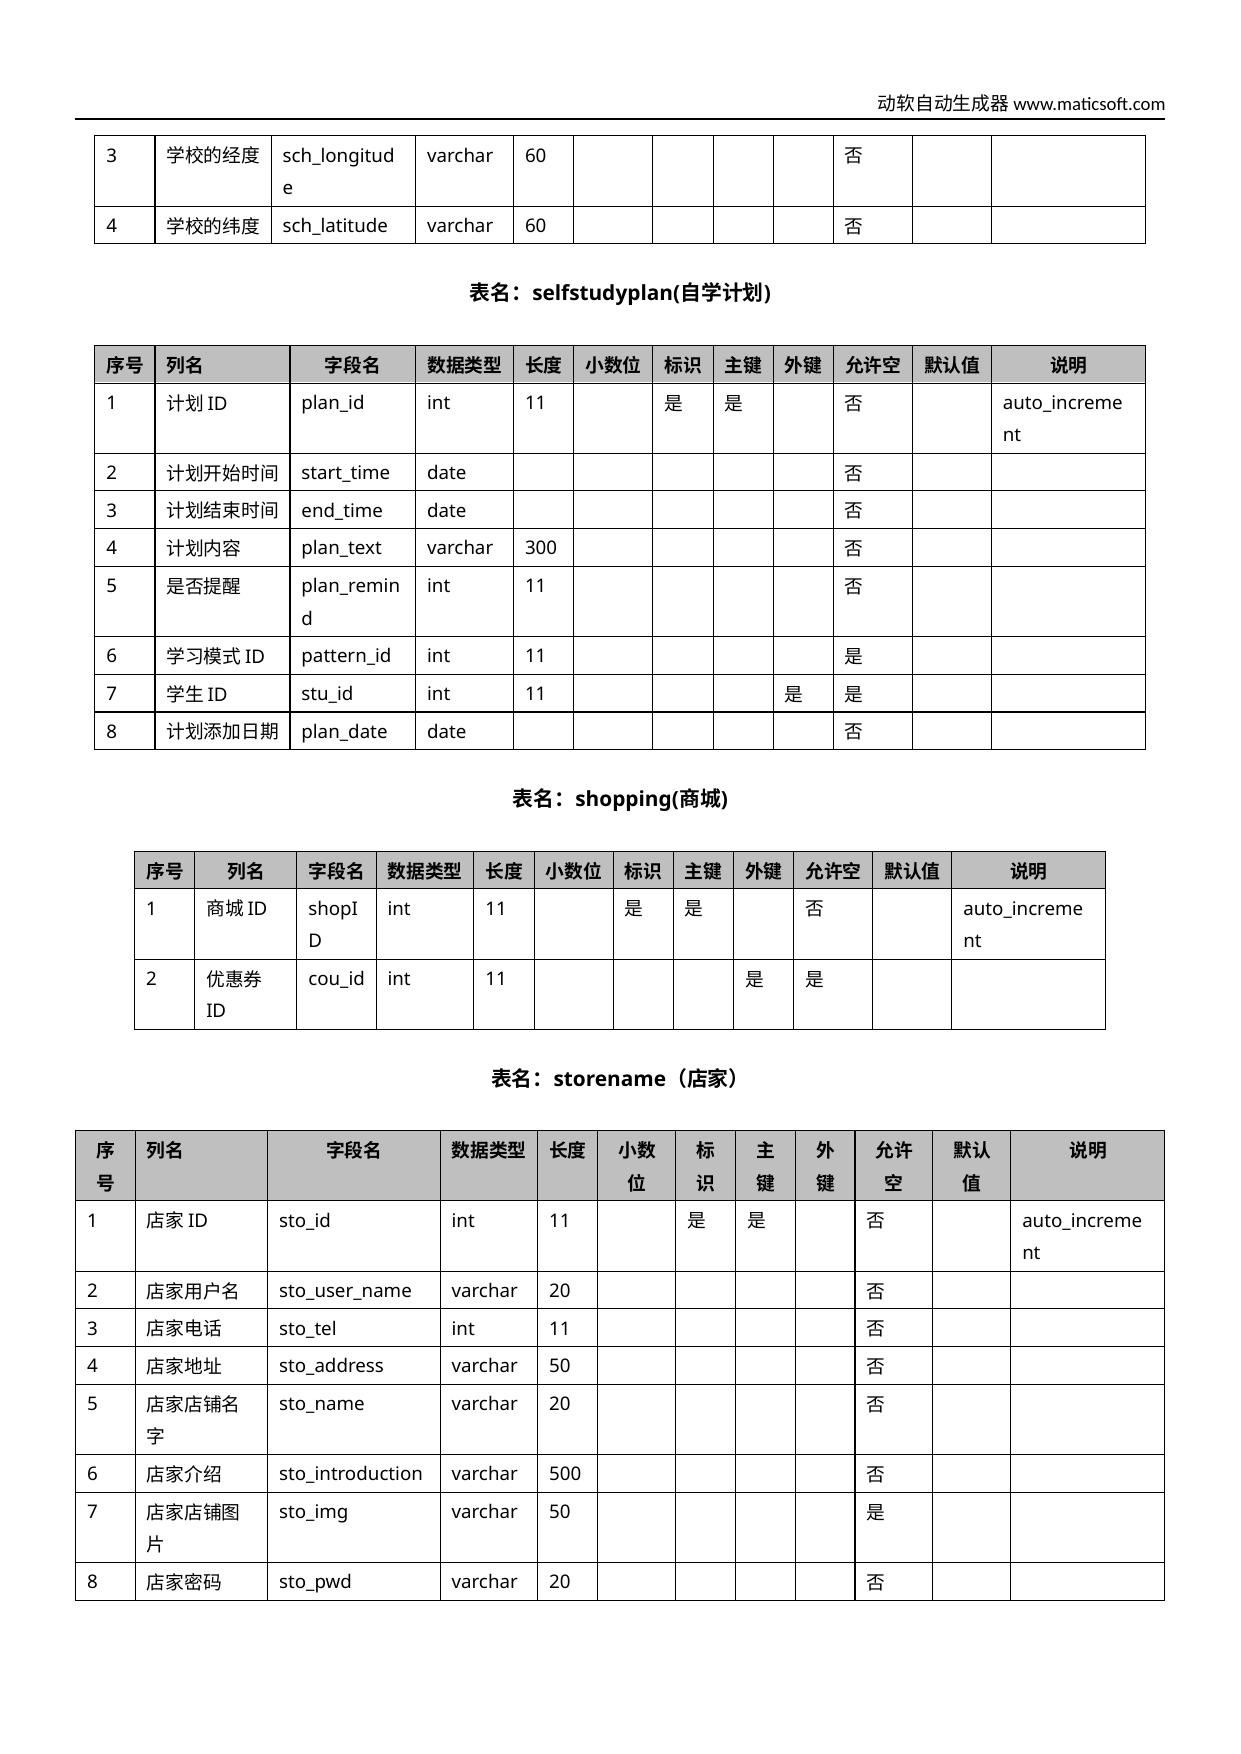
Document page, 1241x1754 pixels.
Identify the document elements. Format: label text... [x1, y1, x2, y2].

table_cell 否 [834, 384, 912, 453]
table_cell [796, 1347, 854, 1384]
table_header 默认值 [873, 852, 951, 888]
table_cell sto_address [268, 1347, 440, 1384]
table_cell sto_pwd [268, 1563, 440, 1599]
table_cell [653, 713, 713, 749]
table_cell [796, 1455, 854, 1492]
table_cell [774, 384, 833, 453]
table_cell sch_longitude [272, 136, 415, 206]
table_cell sto_user_name [268, 1272, 440, 1308]
text 表名：selfstudyplan(自学计划) [75, 276, 1165, 308]
table_cell [535, 889, 613, 958]
table_cell 3 [95, 491, 154, 528]
table_cell varchar [416, 207, 513, 243]
table_cell 店家电话 [136, 1309, 267, 1346]
table_cell end_time [291, 491, 415, 528]
table_cell [574, 675, 652, 711]
table_cell 计划添加日期 [156, 713, 289, 749]
table_cell [514, 454, 573, 490]
table_cell [873, 889, 951, 958]
table_cell plan_id [291, 384, 415, 453]
table_cell [714, 491, 773, 528]
table_cell int [416, 567, 513, 636]
table_header 数据类型 [377, 852, 473, 888]
table_cell [913, 675, 991, 711]
table_cell 60 [514, 136, 573, 206]
table_cell [574, 713, 652, 749]
table_cell 否 [794, 889, 872, 958]
table_cell [714, 637, 773, 674]
table_cell 11 [538, 1201, 597, 1271]
table_cell [1011, 1309, 1164, 1346]
table_cell [774, 491, 833, 528]
table_cell int [416, 675, 513, 711]
table_cell [574, 637, 652, 674]
table_cell [774, 567, 833, 636]
table_cell [653, 567, 713, 636]
table_cell [913, 454, 991, 490]
table_cell [598, 1309, 675, 1346]
table_header 外键 [774, 346, 833, 382]
table_cell [913, 136, 991, 206]
table_cell [653, 675, 713, 711]
table_cell 20 [538, 1563, 597, 1599]
table_cell int [416, 384, 513, 453]
table_cell int [441, 1309, 537, 1346]
table_cell [796, 1201, 854, 1271]
table_cell [653, 529, 713, 566]
table_cell 1 [95, 384, 154, 453]
table_cell 是 [714, 384, 773, 453]
table_cell 计划开始时间 [156, 454, 289, 490]
table_cell stu_id [291, 675, 415, 711]
table_cell sto_introduction [268, 1455, 440, 1492]
table_cell [796, 1309, 854, 1346]
table_cell [1011, 1385, 1164, 1454]
table_header 主键 [736, 1131, 795, 1200]
table_cell 学校的经度 [156, 136, 271, 206]
table_cell pattern_id [291, 637, 415, 674]
table_cell [774, 207, 833, 243]
table_cell [714, 675, 773, 711]
table_cell int [441, 1201, 537, 1271]
table_header 允许空 [856, 1131, 932, 1200]
table_cell sto_img [268, 1493, 440, 1562]
table_cell 300 [514, 529, 573, 566]
table_cell 店家店铺图片 [136, 1493, 267, 1562]
table_cell [796, 1493, 854, 1562]
table_cell int [377, 960, 473, 1029]
table_cell 11 [474, 960, 534, 1029]
table_cell [913, 384, 991, 453]
table_cell 11 [514, 675, 573, 711]
table_cell [952, 960, 1105, 1029]
table_cell [992, 529, 1145, 566]
table_cell [598, 1493, 675, 1562]
table_cell 计划结束时间 [156, 491, 289, 528]
table_cell [992, 491, 1145, 528]
table_cell [933, 1493, 1010, 1562]
table_cell 3 [95, 136, 154, 206]
table_cell [574, 567, 652, 636]
table_cell 否 [856, 1455, 932, 1492]
table_cell 20 [538, 1385, 597, 1454]
table_cell 商城ID [195, 889, 296, 958]
table_cell auto_increment [1011, 1201, 1164, 1271]
table_header 字段名 [291, 346, 415, 382]
table_cell 20 [538, 1272, 597, 1308]
table_header 说明 [1011, 1131, 1164, 1200]
table_cell 7 [95, 675, 154, 711]
table_cell [913, 529, 991, 566]
table_header 小数位 [598, 1131, 675, 1200]
table_cell [736, 1455, 795, 1492]
table_cell [574, 384, 652, 453]
table_cell [1011, 1455, 1164, 1492]
table_cell 4 [76, 1347, 135, 1384]
table_cell [774, 529, 833, 566]
table_cell [714, 454, 773, 490]
table_cell [653, 136, 713, 206]
table_cell [676, 1493, 735, 1562]
table_header 序号 [76, 1131, 135, 1200]
table_header 允许空 [834, 346, 912, 382]
table_cell [774, 136, 833, 206]
table_header 序号 [135, 852, 194, 888]
table_cell [873, 960, 951, 1029]
table_cell 是 [734, 960, 793, 1029]
table_header 默认值 [933, 1131, 1010, 1200]
table_cell 是 [794, 960, 872, 1029]
table_cell 3 [76, 1309, 135, 1346]
table_cell varchar [441, 1385, 537, 1454]
table_cell [992, 637, 1145, 674]
table_cell 2 [95, 454, 154, 490]
table_cell 店家用户名 [136, 1272, 267, 1308]
table_cell [535, 960, 613, 1029]
table_cell 5 [95, 567, 154, 636]
table_cell [796, 1385, 854, 1454]
table_cell 是 [676, 1201, 735, 1271]
table_cell varchar [441, 1455, 537, 1492]
table_cell plan_date [291, 713, 415, 749]
table_cell varchar [416, 136, 513, 206]
table_cell 否 [856, 1201, 932, 1271]
table_cell 50 [538, 1493, 597, 1562]
table_cell sto_name [268, 1385, 440, 1454]
table_cell int [416, 637, 513, 674]
table_cell 否 [834, 454, 912, 490]
table_cell [774, 713, 833, 749]
table_cell 11 [474, 889, 534, 958]
table_cell [598, 1385, 675, 1454]
table_cell date [416, 491, 513, 528]
table_cell [774, 637, 833, 674]
table_cell 7 [76, 1493, 135, 1562]
table_header 长度 [538, 1131, 597, 1200]
table_header 字段名 [268, 1131, 440, 1200]
table_cell 计划内容 [156, 529, 289, 566]
table_cell [514, 491, 573, 528]
table_cell 是 [653, 384, 713, 453]
table_cell [714, 136, 773, 206]
table_header 字段名 [297, 852, 376, 888]
table_cell [1011, 1563, 1164, 1599]
table_header 说明 [952, 852, 1105, 888]
table_header 列名 [195, 852, 296, 888]
table_cell [736, 1309, 795, 1346]
table_cell 是 [856, 1493, 932, 1562]
table_cell varchar [441, 1563, 537, 1599]
table_header 小数位 [574, 346, 652, 382]
table_cell start_time [291, 454, 415, 490]
table_cell [796, 1272, 854, 1308]
table_cell 11 [538, 1309, 597, 1346]
table_cell 否 [856, 1309, 932, 1346]
table_header 序号 [95, 346, 154, 382]
table_cell [676, 1563, 735, 1599]
table_cell 学校的纬度 [156, 207, 271, 243]
table_cell 否 [834, 207, 912, 243]
table_cell [574, 454, 652, 490]
table_cell [1011, 1347, 1164, 1384]
table_cell 11 [514, 384, 573, 453]
table_cell [736, 1385, 795, 1454]
table_cell varchar [441, 1493, 537, 1562]
table_cell varchar [416, 529, 513, 566]
table_cell 否 [834, 713, 912, 749]
table_cell 是 [736, 1201, 795, 1271]
table_cell [913, 207, 991, 243]
table_header 列名 [136, 1131, 267, 1200]
table_cell 11 [514, 637, 573, 674]
table_cell plan_text [291, 529, 415, 566]
table_cell [614, 960, 673, 1029]
table_cell 是 [834, 675, 912, 711]
table_cell [514, 713, 573, 749]
table_cell [933, 1309, 1010, 1346]
table_cell [653, 207, 713, 243]
table_cell [913, 637, 991, 674]
table_cell [913, 713, 991, 749]
table_cell [736, 1347, 795, 1384]
table_cell [933, 1272, 1010, 1308]
table_cell 否 [856, 1563, 932, 1599]
table_cell 否 [856, 1385, 932, 1454]
table_cell 2 [135, 960, 194, 1029]
table_cell [933, 1201, 1010, 1271]
table_cell [653, 491, 713, 528]
table_cell 店家ID [136, 1201, 267, 1271]
table_cell 否 [834, 567, 912, 636]
table_cell sto_tel [268, 1309, 440, 1346]
table_cell 计划ID [156, 384, 289, 453]
table_cell date [416, 713, 513, 749]
table_cell int [377, 889, 473, 958]
table_header 数据类型 [441, 1131, 537, 1200]
table_header 外键 [734, 852, 793, 888]
table_cell auto_increment [992, 384, 1145, 453]
table_cell [653, 637, 713, 674]
table_cell varchar [441, 1347, 537, 1384]
text 表名：storename（店家） [75, 1061, 1165, 1093]
table_cell [992, 454, 1145, 490]
table_cell [933, 1347, 1010, 1384]
table_cell sch_latitude [272, 207, 415, 243]
table_cell 否 [834, 491, 912, 528]
table_cell 4 [95, 529, 154, 566]
table_cell [913, 491, 991, 528]
table_cell 是 [774, 675, 833, 711]
table_header 长度 [514, 346, 573, 382]
table_cell [676, 1347, 735, 1384]
table_header 标识 [653, 346, 713, 382]
table_cell [598, 1563, 675, 1599]
table_cell 是 [674, 889, 733, 958]
table_cell [992, 136, 1145, 206]
text 表名：shopping(商城) [75, 781, 1165, 814]
table_cell [598, 1272, 675, 1308]
table_header 允许空 [794, 852, 872, 888]
table_cell 店家密码 [136, 1563, 267, 1599]
table_cell [1011, 1493, 1164, 1562]
table_cell 否 [834, 136, 912, 206]
table_cell varchar [441, 1272, 537, 1308]
table_cell [653, 454, 713, 490]
table_cell 否 [856, 1272, 932, 1308]
table_header 说明 [992, 346, 1145, 382]
table_cell [774, 454, 833, 490]
table_header 小数位 [535, 852, 613, 888]
table_cell 6 [76, 1455, 135, 1492]
table_cell [1011, 1272, 1164, 1308]
table_cell shopID [297, 889, 376, 958]
table_cell 是否提醒 [156, 567, 289, 636]
table_cell 2 [76, 1272, 135, 1308]
table_cell [574, 136, 652, 206]
table_cell [992, 713, 1145, 749]
table_cell 店家地址 [136, 1347, 267, 1384]
table_cell 1 [135, 889, 194, 958]
table_cell [574, 529, 652, 566]
table_cell 是 [834, 637, 912, 674]
table_cell [933, 1563, 1010, 1599]
table_cell [992, 567, 1145, 636]
table_header 标识 [676, 1131, 735, 1200]
table_cell [714, 207, 773, 243]
table_cell sto_id [268, 1201, 440, 1271]
table_cell 11 [514, 567, 573, 636]
table_cell 学生ID [156, 675, 289, 711]
table_header 主键 [714, 346, 773, 382]
table_cell [598, 1347, 675, 1384]
table_cell cou_id [297, 960, 376, 1029]
table_cell 学习模式ID [156, 637, 289, 674]
table_cell [676, 1309, 735, 1346]
table_cell [933, 1385, 1010, 1454]
table_cell 50 [538, 1347, 597, 1384]
table_cell [992, 675, 1145, 711]
table_cell [598, 1455, 675, 1492]
table_header 主键 [674, 852, 733, 888]
table_cell [714, 529, 773, 566]
table_cell 1 [76, 1201, 135, 1271]
table_cell 店家介绍 [136, 1455, 267, 1492]
table_cell 6 [95, 637, 154, 674]
table_cell [736, 1272, 795, 1308]
table_cell [992, 207, 1145, 243]
table_cell 否 [856, 1347, 932, 1384]
table_cell 优惠券ID [195, 960, 296, 1029]
table_header 默认值 [913, 346, 991, 382]
table_cell [714, 713, 773, 749]
table_cell 8 [95, 713, 154, 749]
table_cell 店家店铺名字 [136, 1385, 267, 1454]
table_header 数据类型 [416, 346, 513, 382]
table_cell [676, 1272, 735, 1308]
table_cell [674, 960, 733, 1029]
table_cell 60 [514, 207, 573, 243]
table_cell [574, 491, 652, 528]
table_cell 是 [614, 889, 673, 958]
table_header 标识 [614, 852, 673, 888]
table_header 列名 [156, 346, 289, 382]
table_cell [714, 567, 773, 636]
table_cell 500 [538, 1455, 597, 1492]
table_header 长度 [474, 852, 534, 888]
table_cell [736, 1563, 795, 1599]
table_cell 5 [76, 1385, 135, 1454]
table_cell date [416, 454, 513, 490]
table_cell [796, 1563, 854, 1599]
table_header 外键 [796, 1131, 854, 1200]
table_cell [574, 207, 652, 243]
table_cell auto_increment [952, 889, 1105, 958]
table_cell [913, 567, 991, 636]
table_cell 4 [95, 207, 154, 243]
table_cell [676, 1385, 735, 1454]
table_cell [676, 1455, 735, 1492]
table_cell [933, 1455, 1010, 1492]
table_cell [734, 889, 793, 958]
table_cell [736, 1493, 795, 1562]
table_cell 否 [834, 529, 912, 566]
table_cell 8 [76, 1563, 135, 1599]
table_cell [598, 1201, 675, 1271]
table_cell plan_remind [291, 567, 415, 636]
